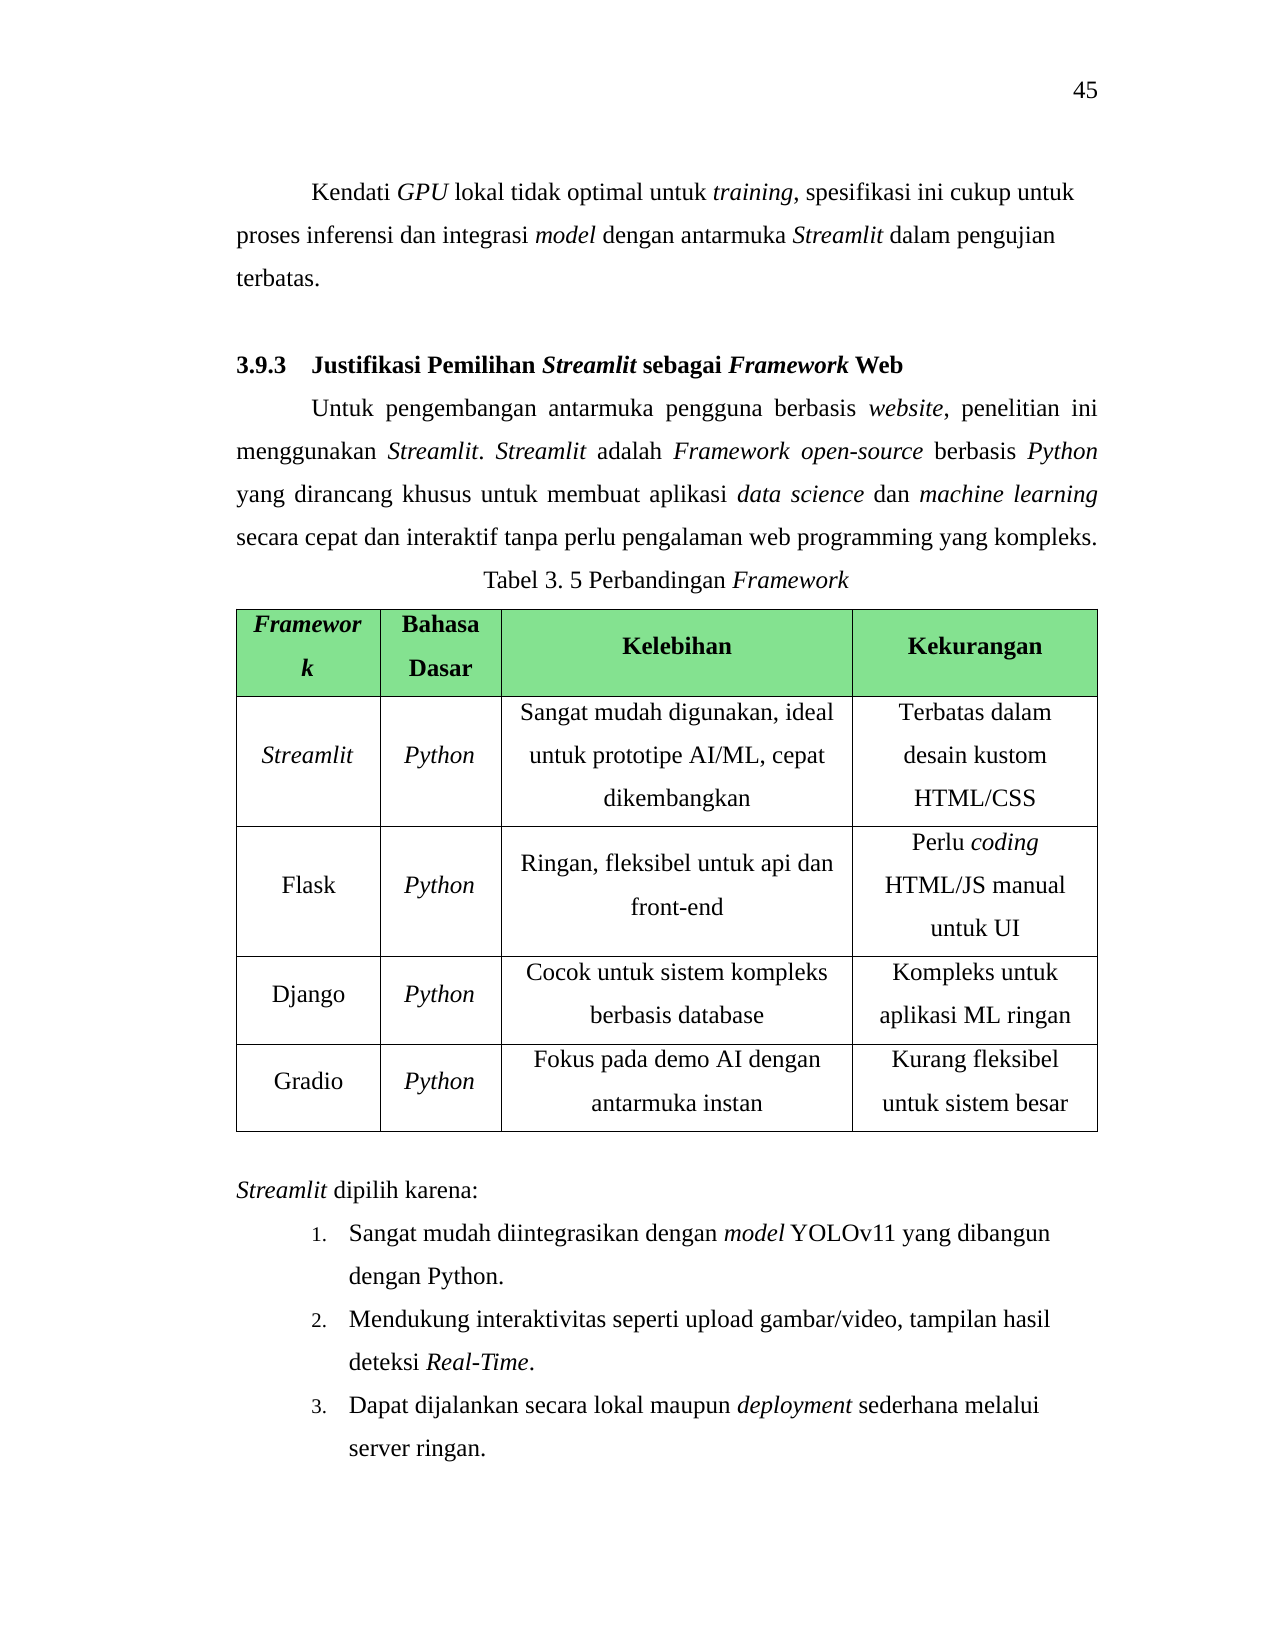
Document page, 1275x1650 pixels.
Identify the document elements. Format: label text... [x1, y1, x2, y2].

table_cell Ringan, fleksibel untuk api dan front-end [502, 827, 852, 956]
table_cell Fokus pada demo AI dengan antarmuka instan [502, 1045, 852, 1131]
text Kendati GPU lokal tidak optimal untuk training, spesifikasi ini cukup untuk proses inferensi dan integrasi model dengan antarmuka Streamlit dalam pengujian terbatas. [236, 177, 1098, 292]
list Sangat mudah diintegrasikan dengan model YOLOv11 yang dibangun dengan Python. [311, 1218, 1098, 1290]
table_cell Terbatas dalam desain kustom HTML/CSS [853, 697, 1097, 826]
text Untuk pengembangan antarmuka pengguna berbasis website, penelitian ini menggunakan Streamlit. Streamlit adalah Framework open-source berbasis Python yang dirancang khusus untuk membuat aplikasi data science dan machine learning secara cepat dan interaktif tanpa perlu pengalaman web programming yang kompleks. [236, 393, 1098, 551]
table_cell Gradio [237, 1045, 380, 1131]
table_header Kekurangan [853, 610, 1097, 696]
table_header Framework [237, 610, 380, 696]
table_cell Kurang fleksibel untuk sistem besar [853, 1045, 1097, 1131]
table_cell Django [237, 957, 380, 1043]
table_cell Kompleks untuk aplikasi ML ringan [853, 957, 1097, 1043]
table_cell Python [381, 697, 501, 826]
table_header Kelebihan [502, 610, 852, 696]
table_cell Flask [237, 827, 380, 956]
table_cell Perlu coding HTML/JS manual untuk UI [853, 827, 1097, 956]
subtitle Justifikasi Pemilihan Streamlit sebagai Framework Web [236, 350, 1098, 378]
list Dapat dijalankan secara lokal maupun deployment sederhana melalui server ringan. [311, 1390, 1098, 1462]
table_header Bahasa Dasar [381, 610, 501, 696]
list Mendukung interaktivitas seperti upload gambar/video, tampilan hasil deteksi Real-Time. [311, 1304, 1098, 1376]
table_cell Cocok untuk sistem kompleks berbasis database [502, 957, 852, 1043]
table_cell Sangat mudah digunakan, ideal untuk prototipe AI/ML, cepat dikembangkan [502, 697, 852, 826]
table_cell Python [381, 957, 501, 1043]
table_cell Streamlit [237, 697, 380, 826]
text Tabel 3. 5 Perbandingan Framework [236, 565, 1098, 594]
text Streamlit dipilih karena: [236, 1175, 1098, 1203]
table_cell Python [381, 1045, 501, 1131]
table_cell Python [381, 827, 501, 956]
